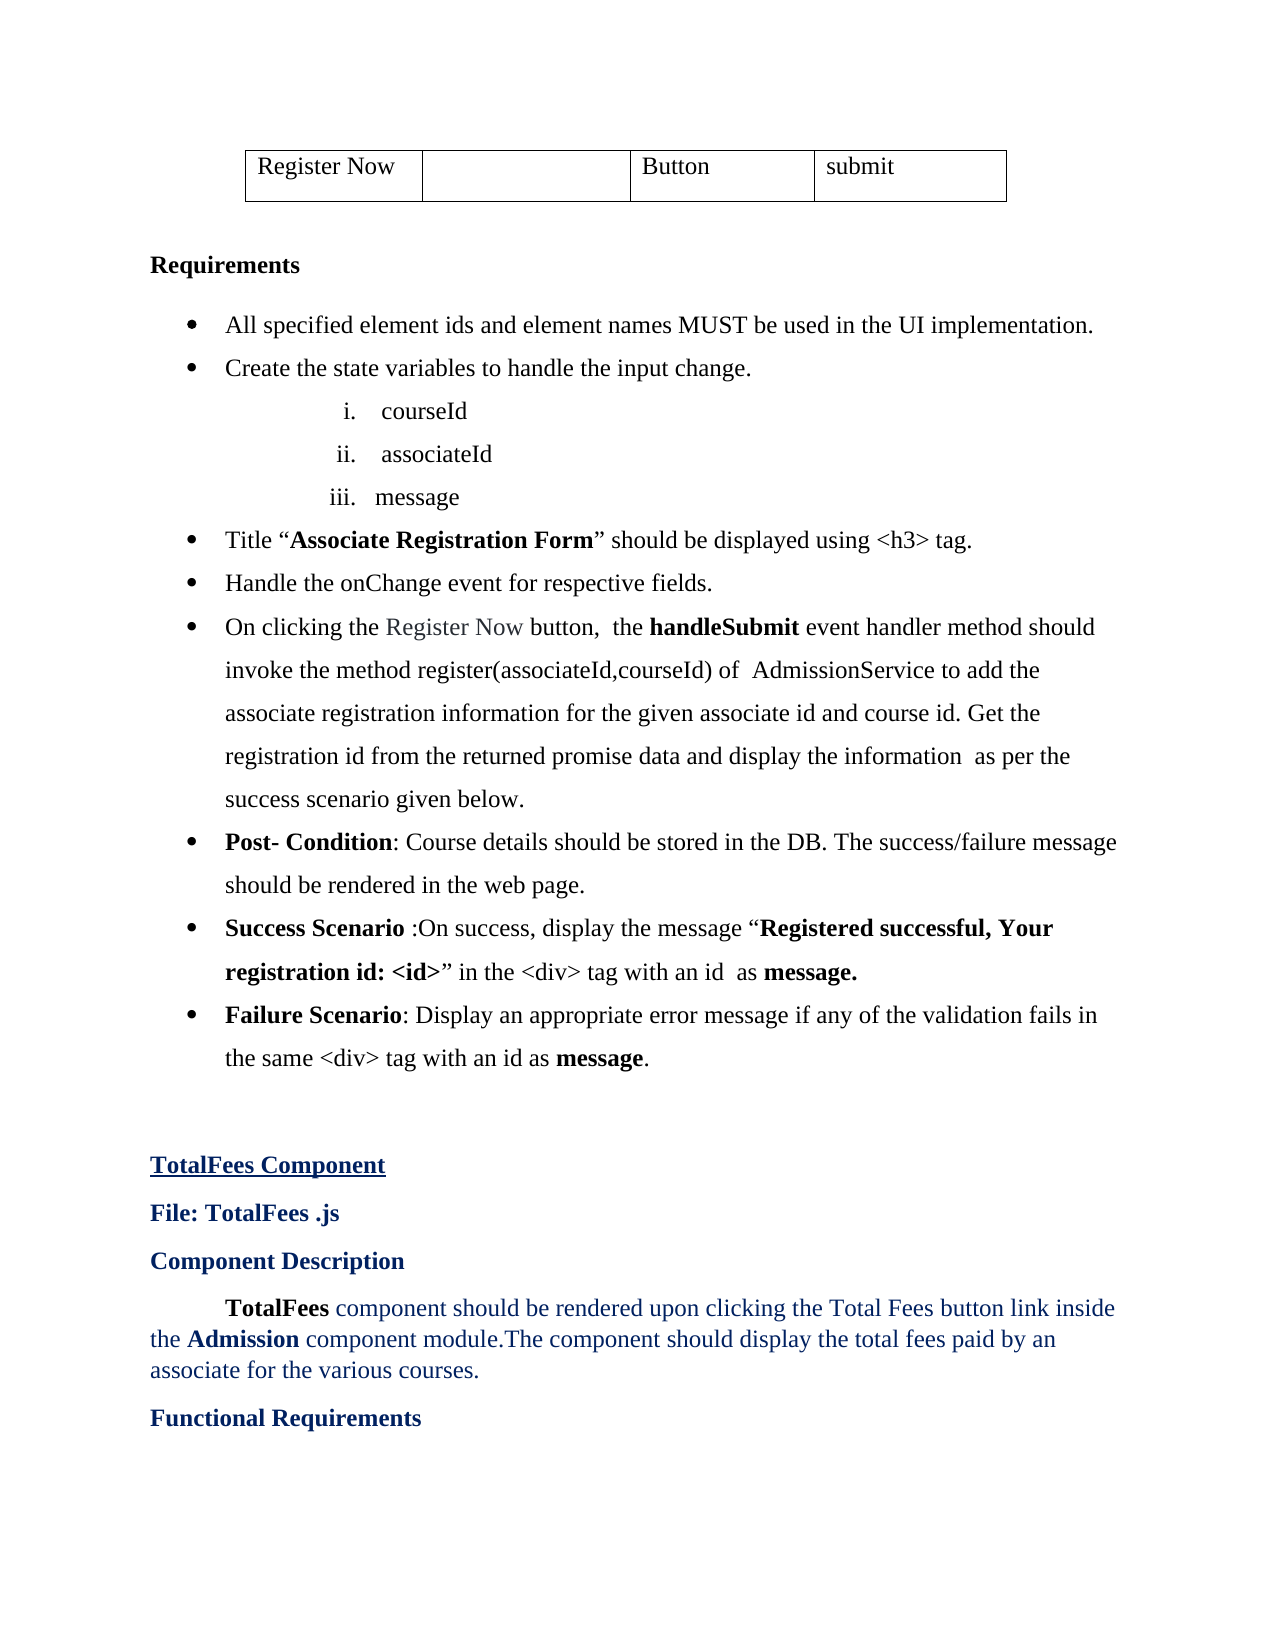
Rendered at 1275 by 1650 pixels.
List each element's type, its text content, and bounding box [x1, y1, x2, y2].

list Success Scenario :On success, display the message “Registered successful, Your registration id: <id>” in the <div> tag with an id as message. [187, 913, 1125, 985]
list courseId [356, 396, 1125, 425]
table_cell [423, 151, 630, 201]
list Failure Scenario: Display an appropriate error message if any of the validation fails in the same <div> tag with an id as message. [187, 1000, 1125, 1072]
text Requirements [150, 250, 1125, 279]
table_cell Register Now [246, 151, 422, 201]
text Component Description [150, 1246, 1125, 1274]
list message [356, 482, 1125, 511]
list Create the state variables to handle the input change. [187, 353, 1125, 382]
table_cell submit [815, 151, 1006, 201]
list All specified element ids and element names MUST be used in the UI implementation. [187, 310, 1125, 338]
text TotalFees Component [150, 1150, 1125, 1179]
list Title “Associate Registration Form” should be displayed using <h3> tag. [187, 525, 1125, 554]
table_cell Button [631, 151, 814, 201]
list Handle the onChange event for respective fields. [187, 568, 1125, 597]
text File: TotalFees .js [150, 1198, 1125, 1227]
list On clicking the Register Now button, the handleSubmit event handler method should invoke the method register(associateId,courseId) of AdmissionService to add the associate registration information for the given associate id and course id. Get the registration id from the returned promise data and display the information as per the success scenario given below. [187, 612, 1125, 813]
list Post- Condition: Course details should be stored in the DB. The success/failure message should be rendered in the web page. [187, 827, 1125, 899]
list associateId [356, 439, 1125, 468]
text TotalFees component should be rendered upon clicking the Total Fees button link inside the Admission component module.The component should display the total fees paid by an associate for the various courses. [150, 1293, 1125, 1384]
text Functional Requirements [150, 1403, 1125, 1432]
